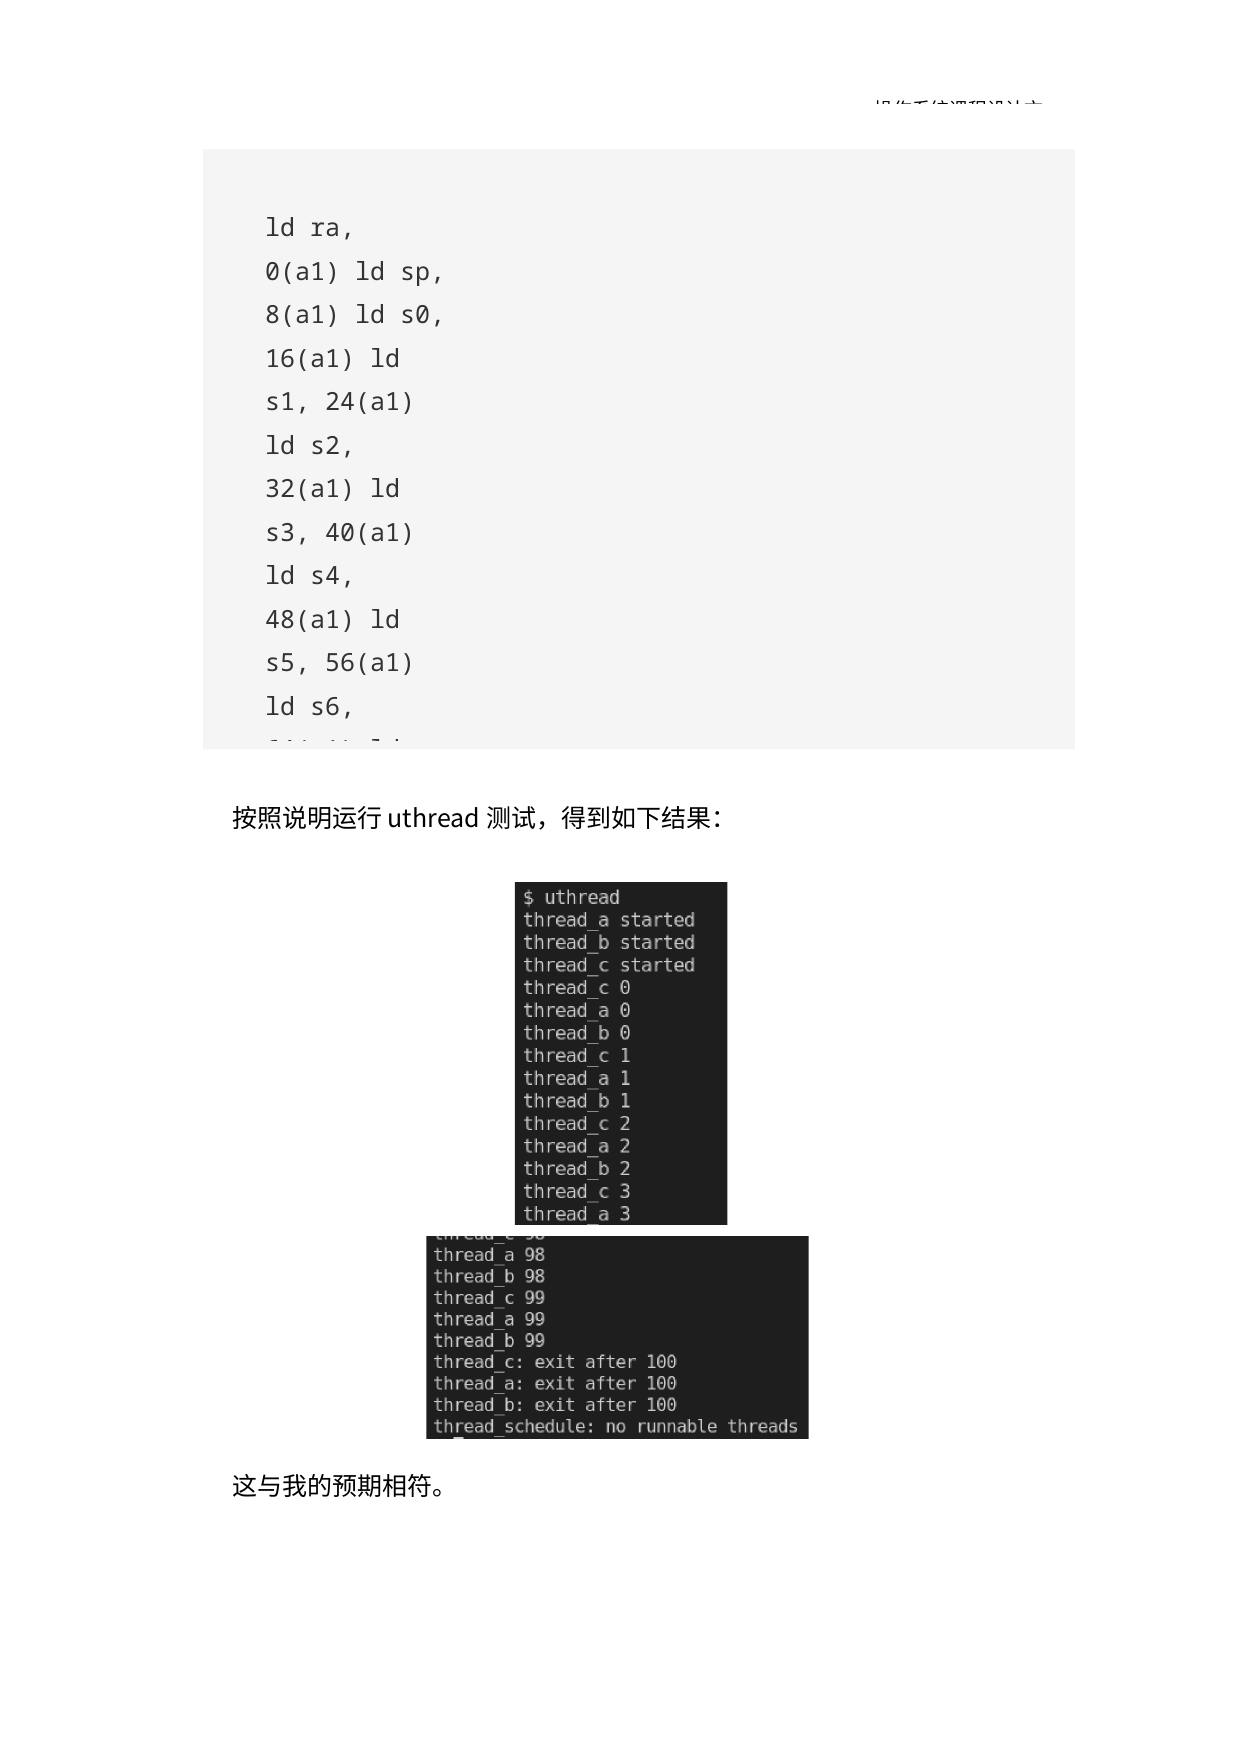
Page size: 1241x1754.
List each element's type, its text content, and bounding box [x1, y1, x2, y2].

text 这与我的预期相符。 [187, 1466, 1090, 1502]
text 按照说明运行 uthread 测试，得到如下结果： [232, 798, 1090, 834]
picture [514, 882, 728, 1225]
picture [426, 1236, 809, 1439]
